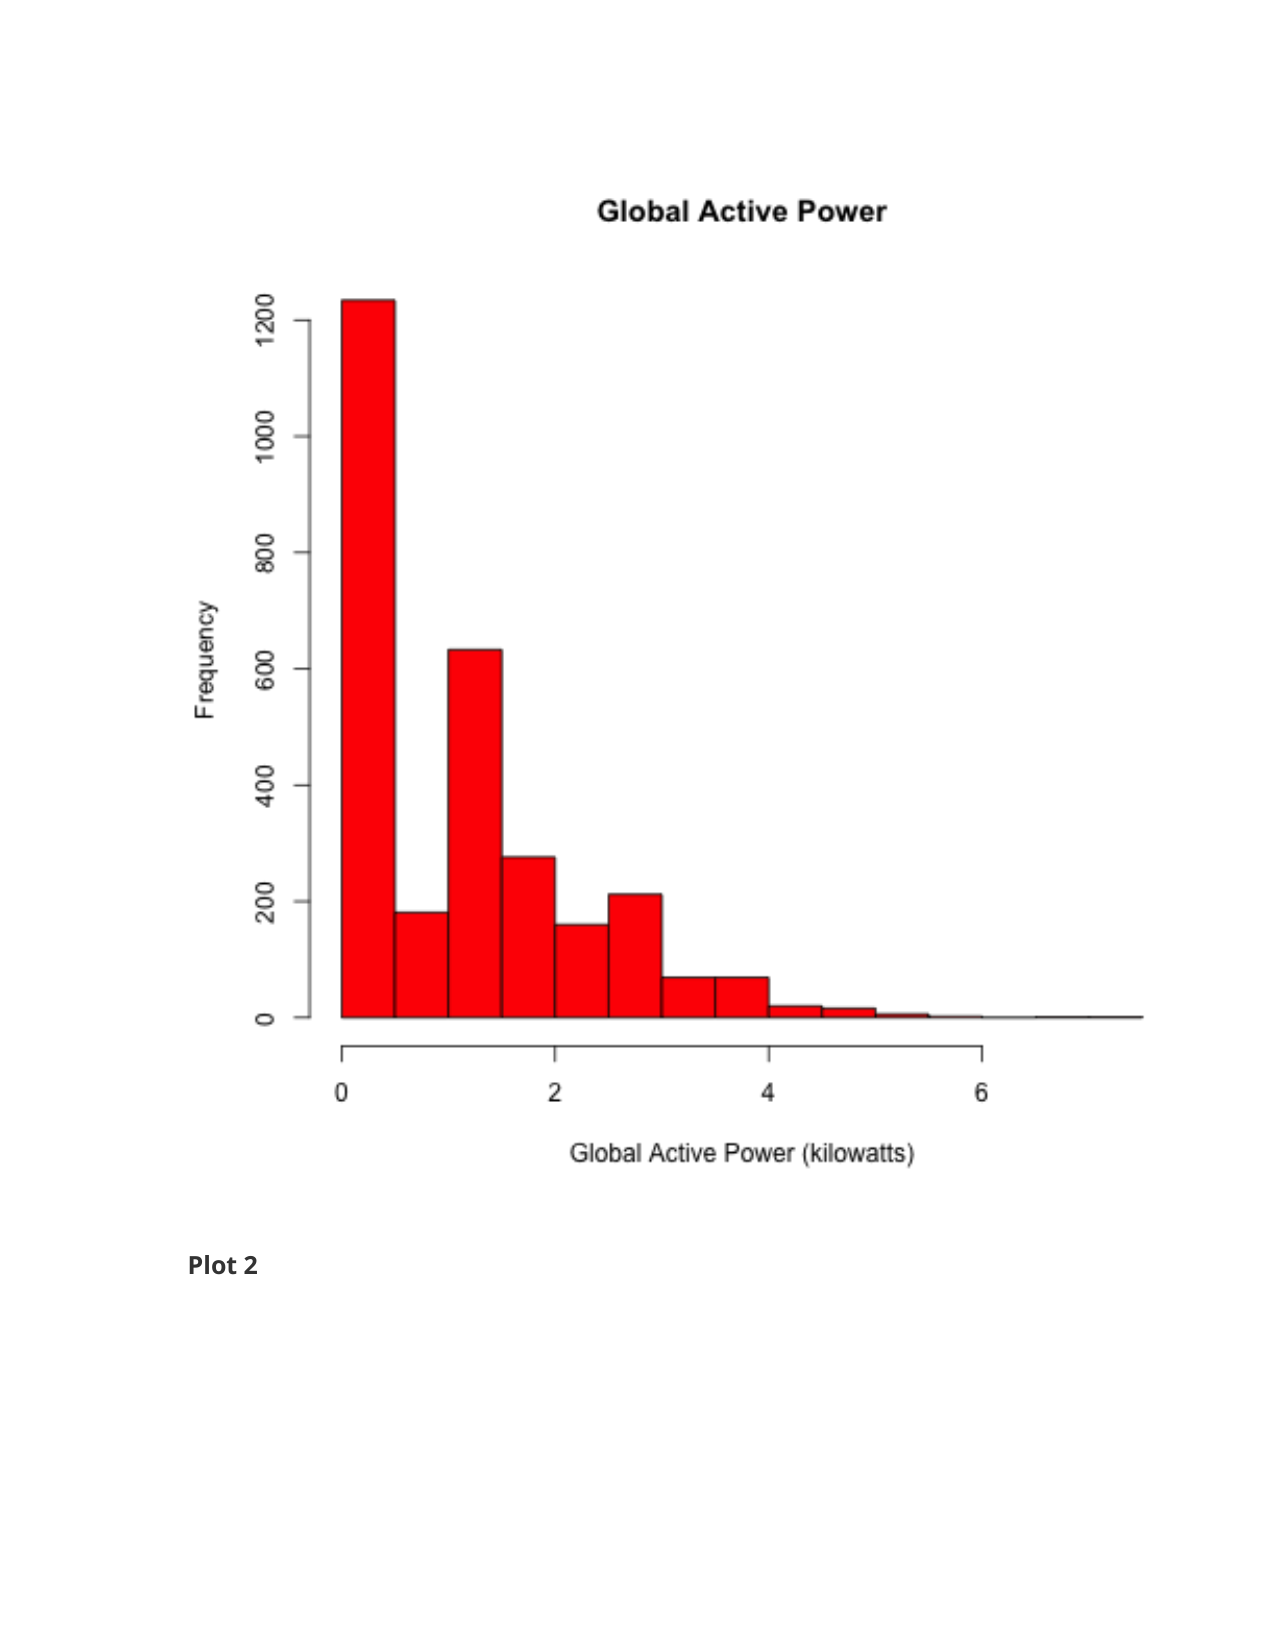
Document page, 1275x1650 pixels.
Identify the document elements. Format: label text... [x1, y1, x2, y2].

picture [187, 150, 1238, 1200]
text Plot 2 [187, 1216, 1087, 1282]
